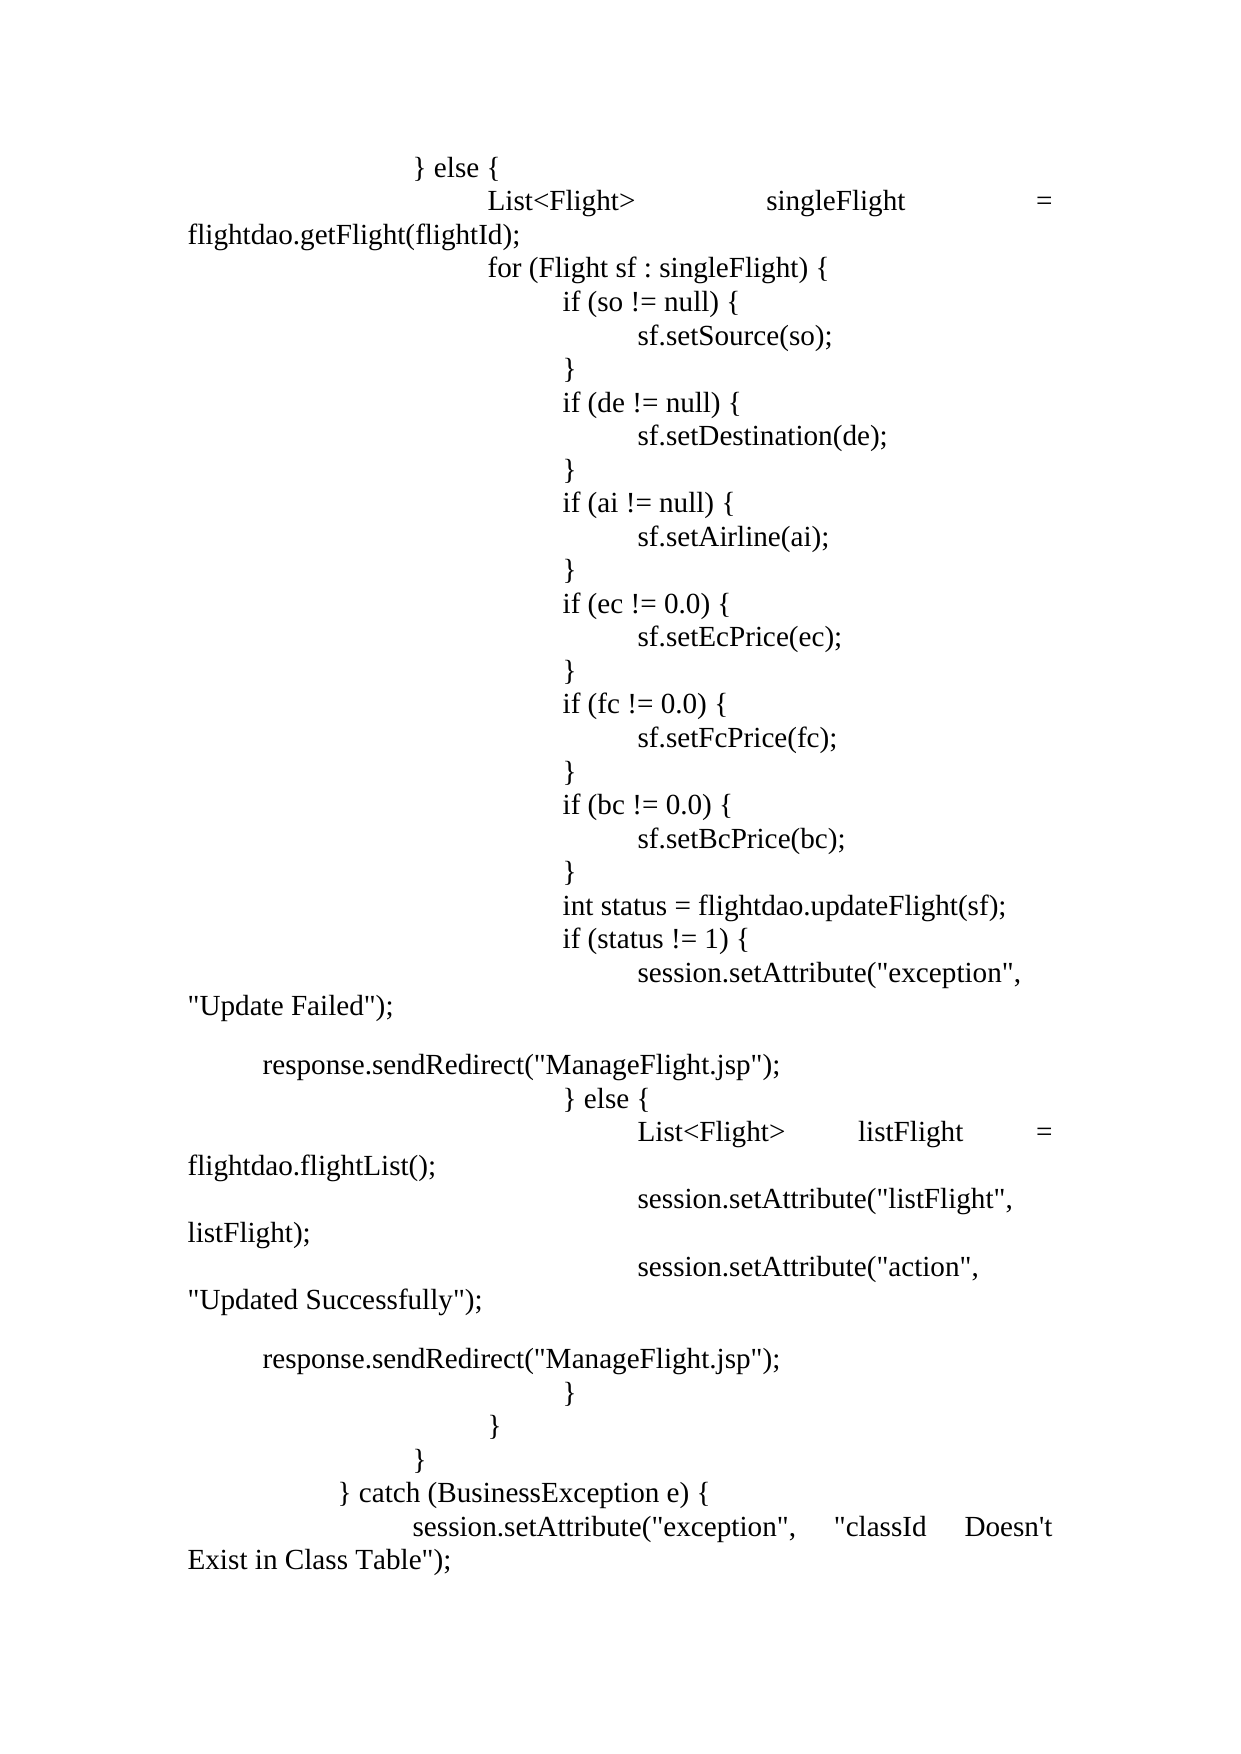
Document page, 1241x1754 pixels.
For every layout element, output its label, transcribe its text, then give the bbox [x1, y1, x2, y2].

text } [187, 854, 1053, 888]
text } else { [187, 150, 1053, 183]
text } [187, 552, 1053, 586]
text } catch (BusinessException e) { [187, 1475, 1053, 1509]
text } [187, 1442, 1053, 1475]
text sf.setBcPrice(bc); [187, 821, 1053, 854]
text session.setAttribute("action", "Updated Successfully"); [187, 1249, 1053, 1316]
text } [187, 1408, 1053, 1442]
text } [187, 754, 1053, 787]
text for (Flight sf : singleFlight) { [187, 251, 1053, 284]
text if (bc != 0.0) { [187, 787, 1053, 821]
text int status = flightdao.updateFlight(sf); [187, 888, 1053, 921]
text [187, 1316, 1053, 1375]
text } [187, 452, 1053, 485]
text if (so != null) { [187, 284, 1053, 318]
text List<Flight> listFlight = flightdao.flightList(); [187, 1114, 1053, 1182]
text } [187, 351, 1053, 385]
text sf.setAirline(ai); [187, 519, 1053, 552]
text if (de != null) { [187, 385, 1053, 418]
text sf.setFcPrice(fc); [187, 720, 1053, 754]
text if (status != 1) { [187, 921, 1053, 955]
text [187, 1509, 1053, 1576]
text response.sendRedirect("ManageFlight.jsp"); [187, 1022, 1053, 1081]
text sf.setEcPrice(ec); [187, 619, 1053, 653]
text if (fc != 0.0) { [187, 687, 1053, 720]
text List<Flight> singleFlight = flightdao.getFlight(flightId); [187, 183, 1053, 251]
text } [187, 653, 1053, 687]
text } [187, 1375, 1053, 1408]
text if (ec != 0.0) { [187, 586, 1053, 619]
text sf.setSource(so); [187, 318, 1053, 351]
text if (ai != null) { [187, 485, 1053, 519]
text session.setAttribute("listFlight", listFlight); [187, 1182, 1053, 1249]
text } else { [187, 1081, 1053, 1114]
text session.setAttribute("exception", "Update Failed"); [187, 955, 1053, 1022]
text sf.setDestination(de); [187, 418, 1053, 452]
